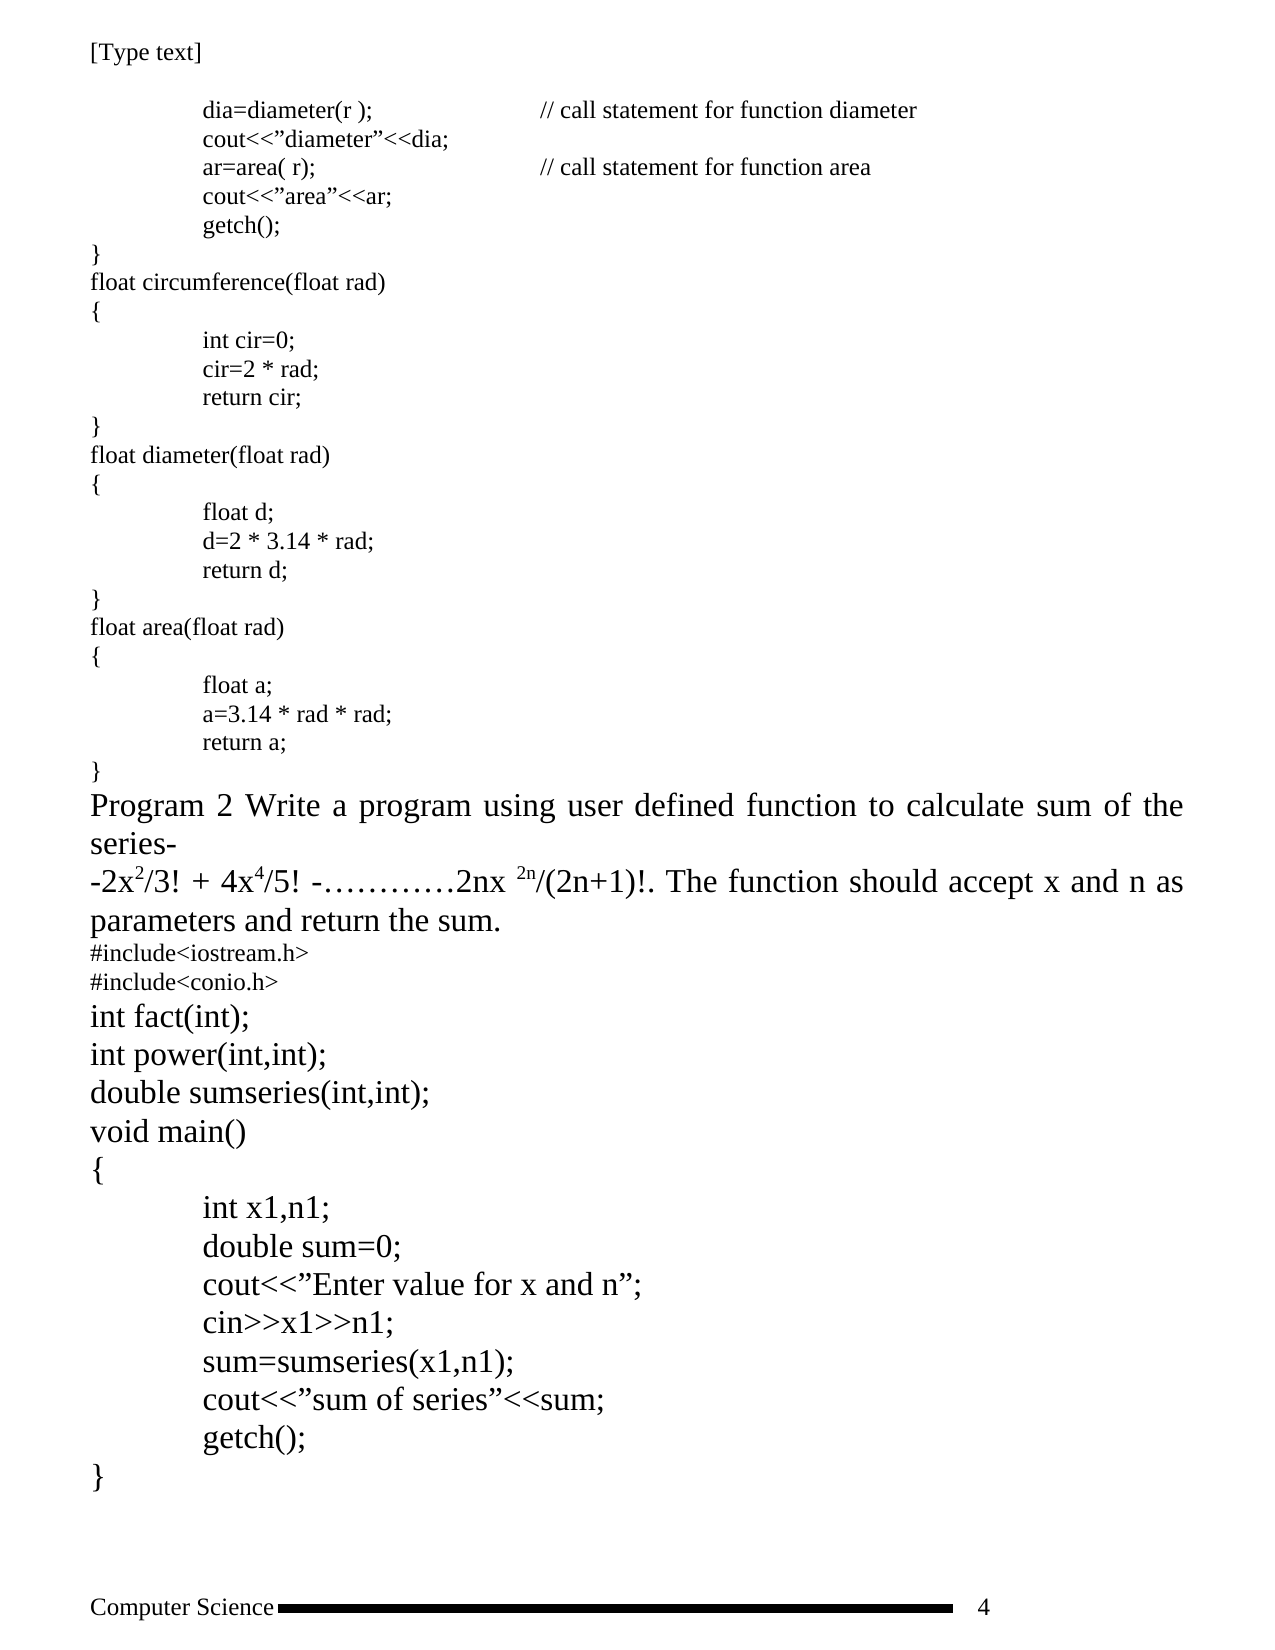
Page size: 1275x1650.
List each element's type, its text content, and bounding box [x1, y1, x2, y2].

text cout<<”sum of series”<<sum; [90, 1379, 1185, 1417]
text sum=sumseries(x1,n1); [90, 1341, 1185, 1379]
text } [90, 756, 1185, 785]
text } [90, 239, 1185, 267]
text float d; [90, 497, 1185, 526]
text float diameter(float rad) [90, 440, 1185, 469]
text #include<iostream.h> [90, 938, 1185, 967]
text getch(); [90, 210, 1185, 239]
text int fact(int); [90, 996, 1185, 1034]
text return cir; [90, 382, 1185, 411]
text a=3.14 * rad * rad; [90, 699, 1185, 727]
text } [90, 1456, 1185, 1494]
text { [90, 469, 1185, 497]
text } [90, 584, 1185, 612]
text cin>>x1>>n1; [90, 1302, 1185, 1341]
text double sumseries(int,int); [90, 1072, 1185, 1111]
text ar=area( r); // call statement for function area [90, 152, 1185, 181]
text int x1,n1; [90, 1187, 1185, 1226]
text } [90, 411, 1185, 440]
text int cir=0; [90, 325, 1185, 354]
text d=2 * 3.14 * rad; [90, 526, 1185, 555]
text void main() [90, 1111, 1185, 1149]
text int power(int,int); [90, 1034, 1185, 1072]
text getch(); [90, 1417, 1185, 1456]
text cout<<”Enter value for x and n”; [90, 1264, 1185, 1302]
text cout<<”area”<<ar; [90, 181, 1185, 210]
text { [90, 1149, 1185, 1187]
text float area(float rad) [90, 612, 1185, 641]
text return a; [90, 727, 1185, 756]
text { [90, 296, 1185, 325]
text return d; [90, 555, 1185, 584]
text Program 2 Write a program using user defined function to calculate sum of the series- [90, 785, 1185, 862]
text cout<<”diameter”<<dia; [90, 124, 1185, 152]
text { [90, 641, 1185, 670]
text float a; [90, 670, 1185, 699]
text dia=diameter(r ); // call statement for function diameter [90, 95, 1185, 124]
text double sum=0; [90, 1226, 1185, 1264]
text #include<conio.h> [90, 967, 1185, 996]
text cir=2 * rad; [90, 354, 1185, 382]
text -2x2/3! + 4x4/5! -…………2nx 2n/(2n+1)!. The function should accept x and n as parameters and return the sum. [90, 862, 1185, 938]
text float circumference(float rad) [90, 267, 1185, 296]
